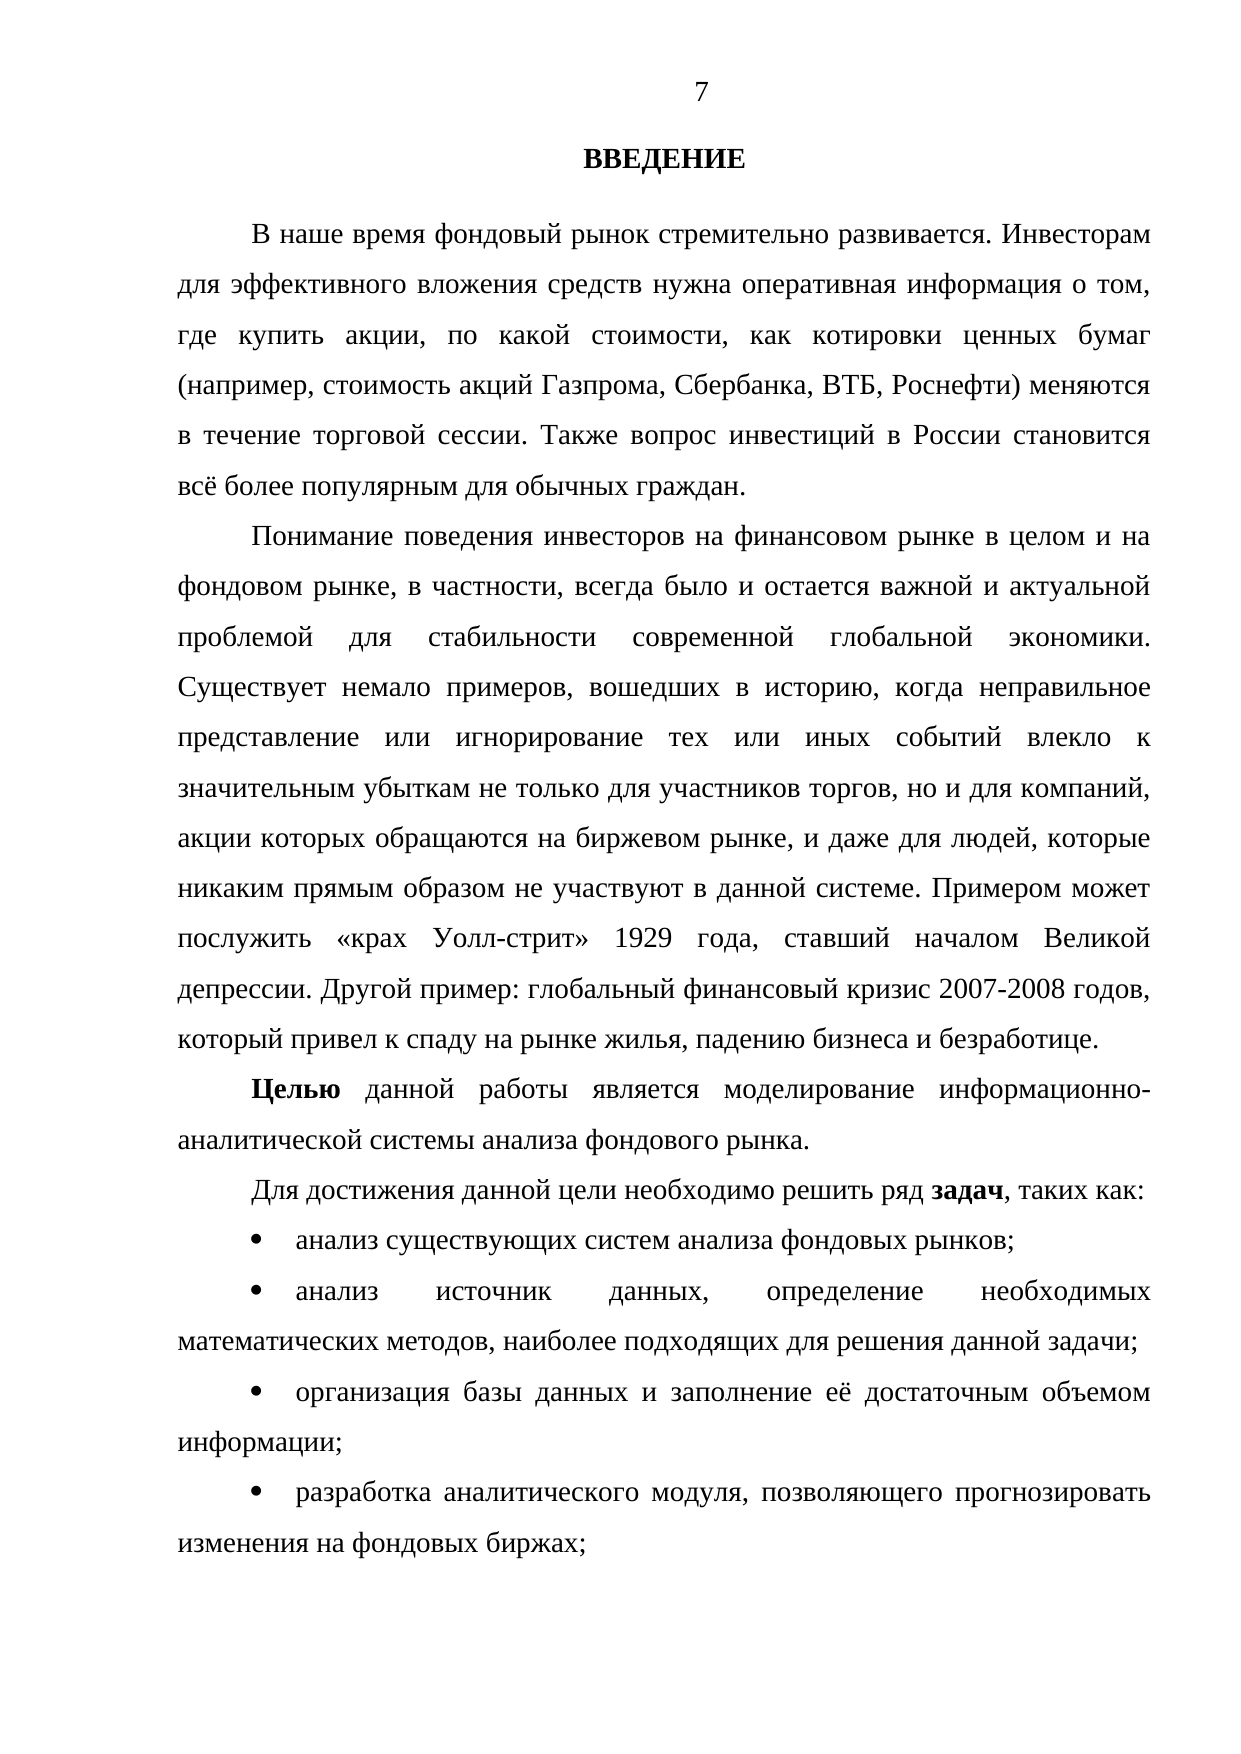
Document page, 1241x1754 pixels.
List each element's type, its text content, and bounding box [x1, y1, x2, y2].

text Целью данной работы является моделирование информационно-аналитической системы анализа фондового рынка. [177, 1072, 1152, 1155]
subtitle ВВЕДЕНИЕ [177, 141, 1152, 174]
list анализ источник данных, определение необходимых математических методов, наиболее подходящих для решения данной задачи; [177, 1273, 1152, 1357]
text В наше время фондовый рынок стремительно развивается. Инвесторам для эффективного вложения средств нужна оперативная информация о том, где купить акции, по какой стоимости, как котировки ценных бумаг (например, стоимость акций Газпрома, Сбербанка, ВТБ, Роснефти) меняются в течение торговой сессии. Также вопрос инвестиций в России становится всё более популярным для обычных граждан. [177, 216, 1152, 501]
list организация базы данных и заполнение её достаточным объемом информации; [177, 1374, 1152, 1458]
list анализ существующих систем анализа фондовых рынков; [177, 1222, 1152, 1256]
text Понимание поведения инвесторов на финансовом рынке в целом и на фондовом рынке, в частности, всегда было и остается важной и актуальной проблемой для стабильности современной глобальной экономики. Существует немало примеров, вошедших в историю, когда неправильное представление или игнорирование тех или иных событий влекло к значительным убыткам не только для участников торгов, но и для компаний, акции которых обращаются на биржевом рынке, и даже для людей, которые никаким прямым образом не участвуют в данной системе. Примером может послужить «крах Уолл-стрит» 1929 года, ставший началом Великой депрессии. Другой пример: глобальный финансовый кризис 2007-2008 годов, который привел к спаду на рынке жилья, падению бизнеса и безработице. [177, 518, 1152, 1055]
list разработка аналитического модуля, позволяющего прогнозировать изменения на фондовых биржах; [177, 1474, 1152, 1558]
text Для достижения данной цели необходимо решить ряд задач, таких как: [177, 1172, 1152, 1206]
